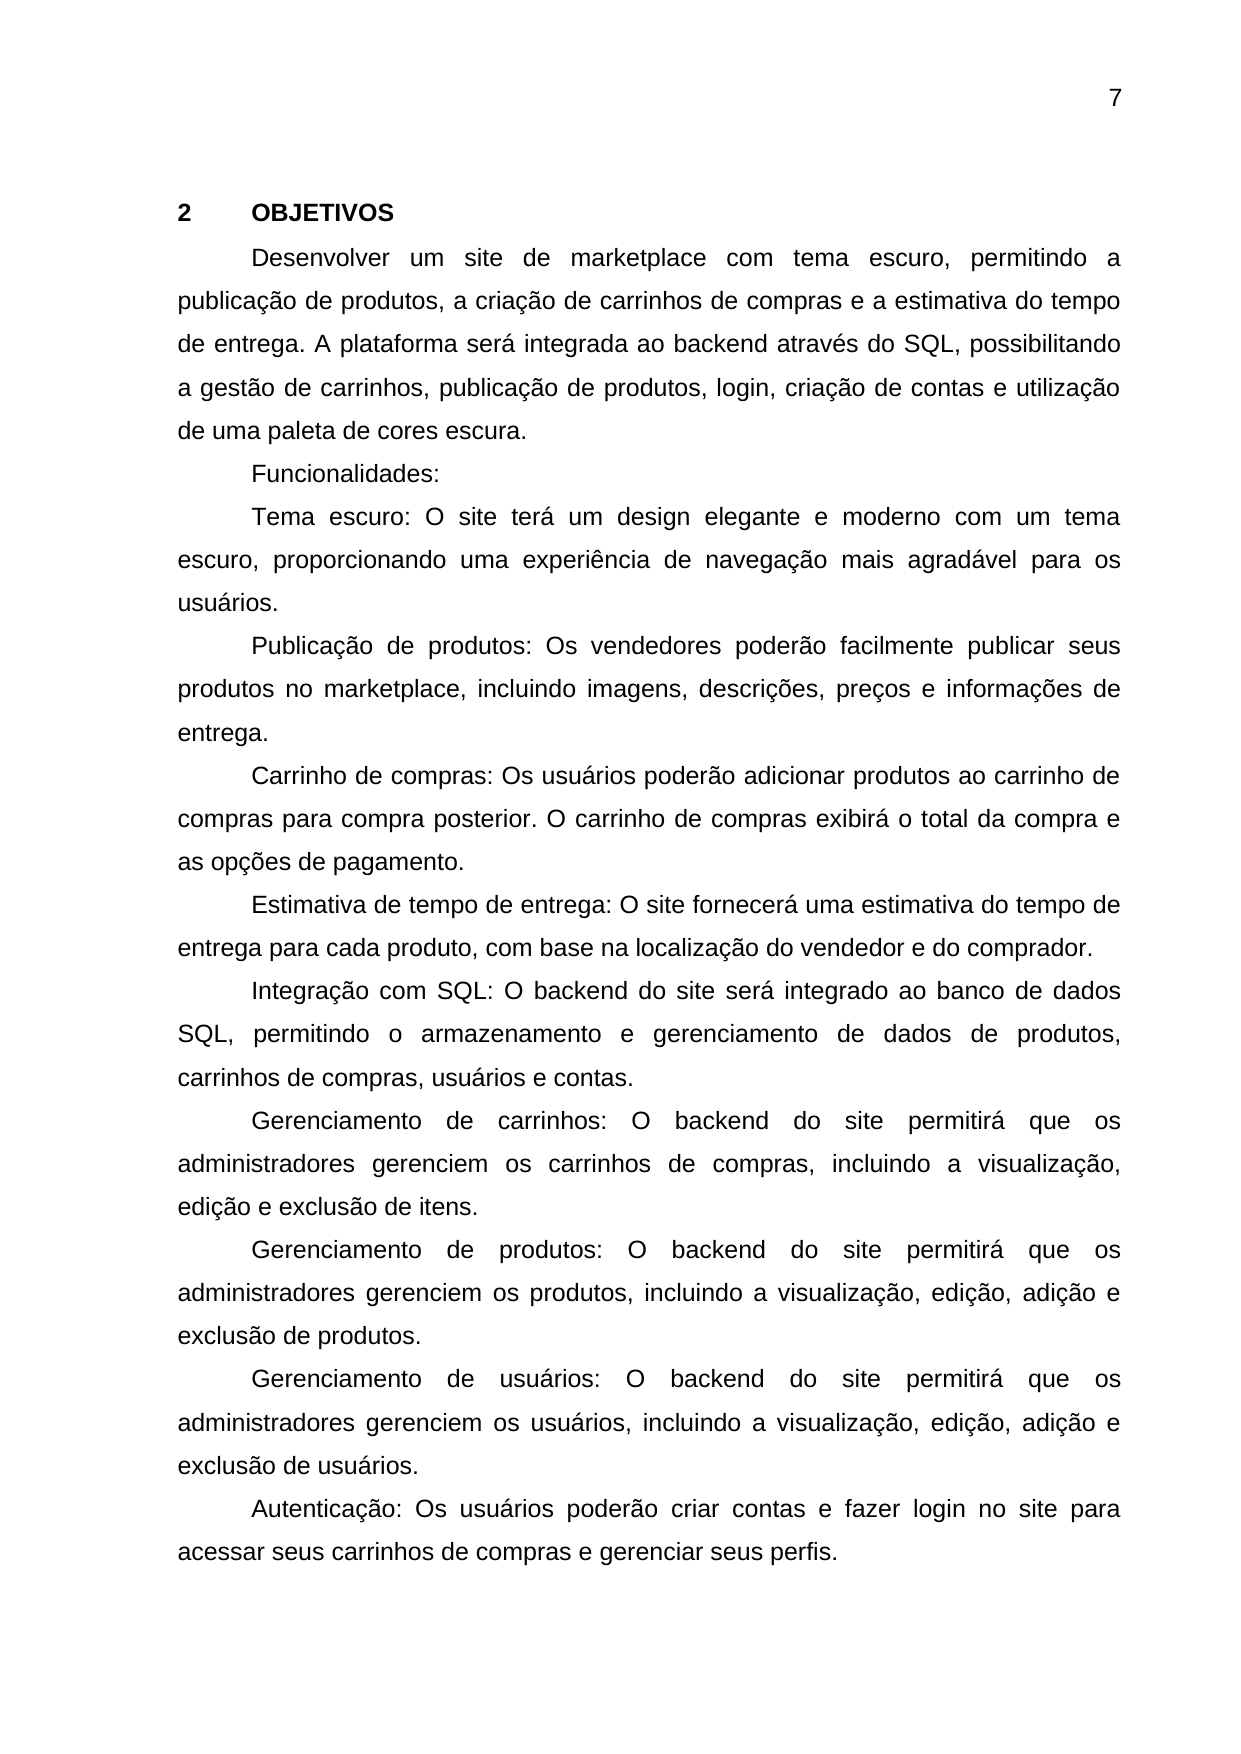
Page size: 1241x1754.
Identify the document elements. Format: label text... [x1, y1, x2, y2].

subtitle 2 OBJETIVOS [177, 198, 1122, 226]
text Desenvolver um site de marketplace com tema escuro, permitindo a publicação de produtos, a criação de carrinhos de compras e a estimativa do tempo de entrega. A plataforma será integrada ao backend através do SQL, possibilitando a gestão de carrinhos, publicação de produtos, login, criação de contas e utilização de uma paleta de cores escura. [177, 243, 1122, 444]
text Gerenciamento de usuários: O backend do site permitirá que os administradores gerenciem os usuários, incluindo a visualização, edição, adição e exclusão de usuários. [177, 1364, 1122, 1479]
text Gerenciamento de produtos: O backend do site permitirá que os administradores gerenciem os produtos, incluindo a visualização, edição, adição e exclusão de produtos. [177, 1235, 1122, 1350]
text Tema escuro: O site terá um design elegante e moderno com um tema escuro, proporcionando uma experiência de navegação mais agradável para os usuários. [177, 502, 1122, 617]
text Gerenciamento de carrinhos: O backend do site permitirá que os administradores gerenciem os carrinhos de compras, incluindo a visualização, edição e exclusão de itens. [177, 1106, 1122, 1221]
text Funcionalidades: [177, 459, 1122, 487]
text Autenticação: Os usuários poderão criar contas e fazer login no site para acessar seus carrinhos de compras e gerenciar seus perfis. [177, 1494, 1122, 1566]
text Integração com SQL: O backend do site será integrado ao banco de dados SQL, permitindo o armazenamento e gerenciamento de dados de produtos, carrinhos de compras, usuários e contas. [177, 976, 1122, 1091]
text Estimativa de tempo de entrega: O site fornecerá uma estimativa do tempo de entrega para cada produto, com base na localização do vendedor e do comprador. [177, 890, 1122, 962]
text Carrinho de compras: Os usuários poderão adicionar produtos ao carrinho de compras para compra posterior. O carrinho de compras exibirá o total da compra e as opções de pagamento. [177, 761, 1122, 876]
text Publicação de produtos: Os vendedores poderão facilmente publicar seus produtos no marketplace, incluindo imagens, descrições, preços e informações de entrega. [177, 631, 1122, 746]
